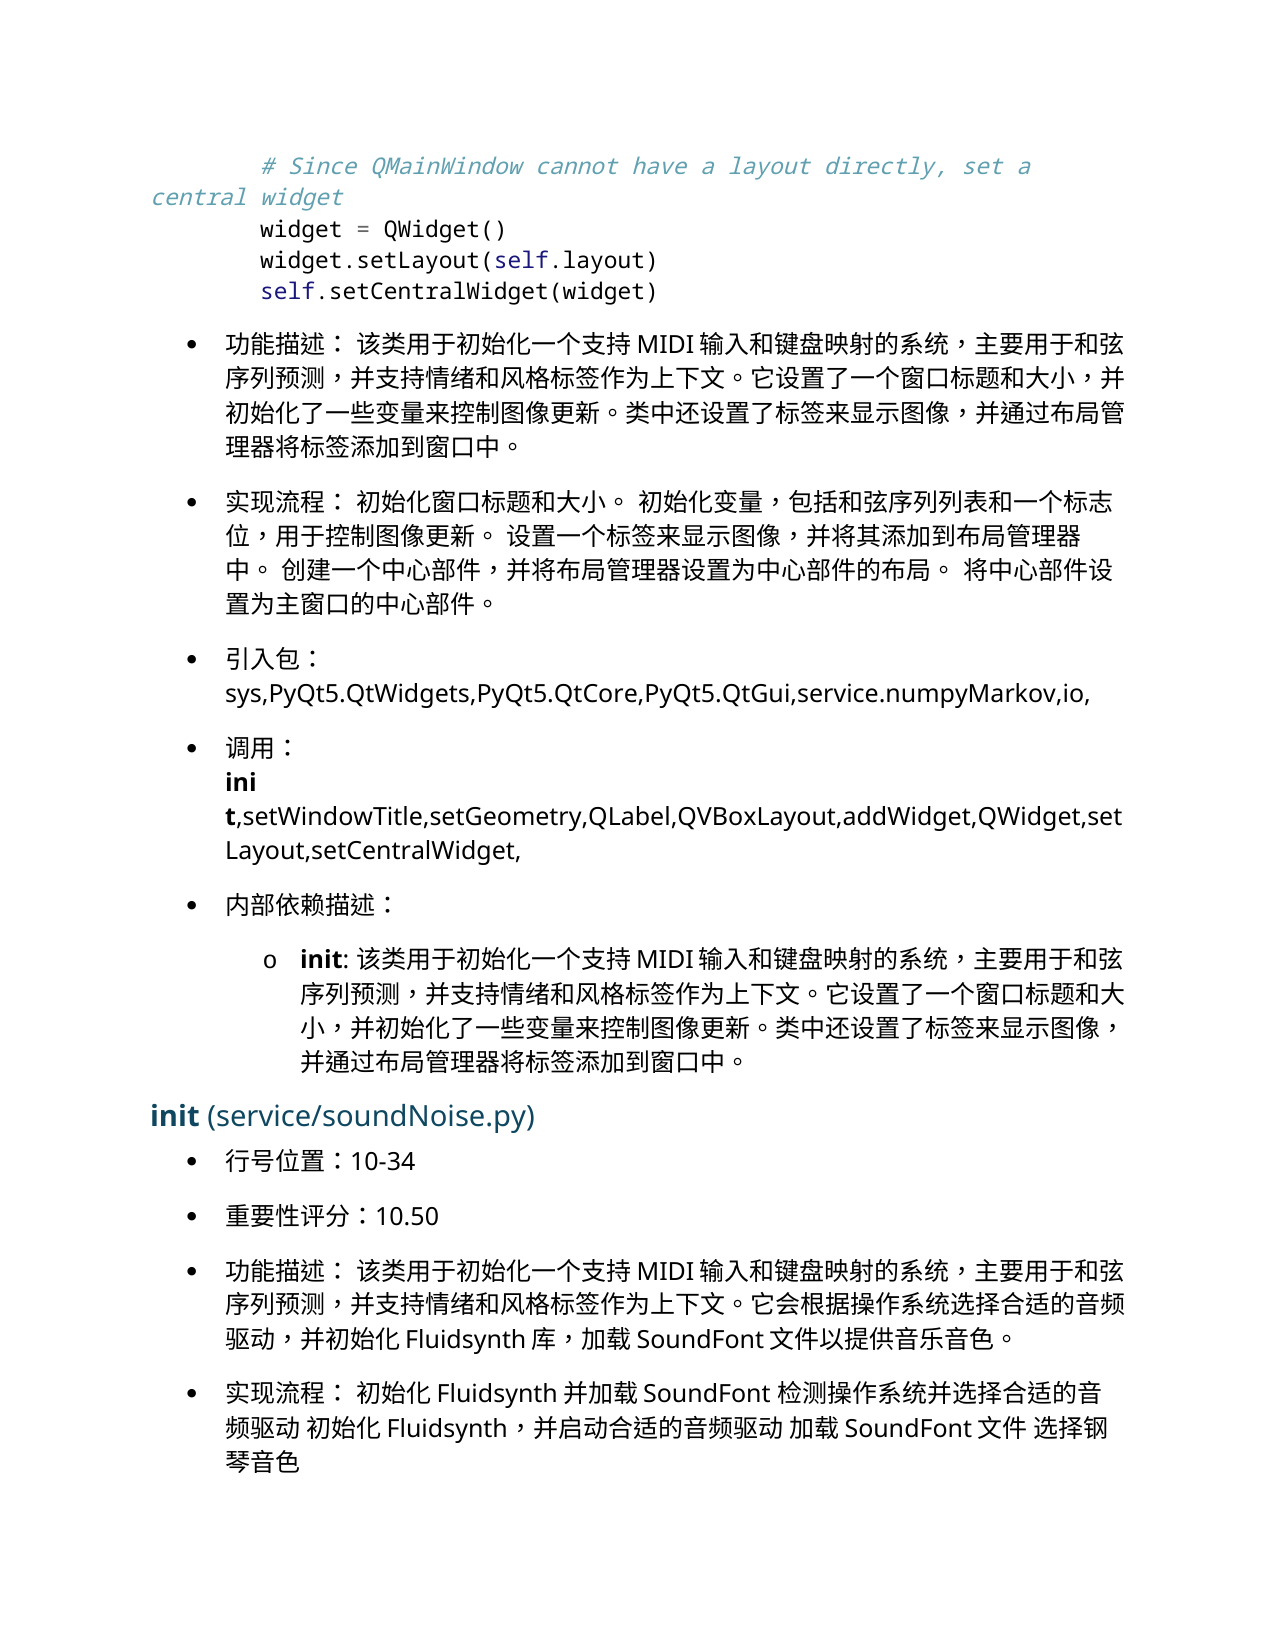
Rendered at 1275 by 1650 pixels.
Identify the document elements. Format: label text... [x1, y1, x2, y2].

list 调用： init,setWindowTitle,setGeometry,QLabel,QVBoxLayout,addWidget,QWidget,setLayout,setCentralWidget, [187, 730, 1125, 866]
list 引入包： sys,PyQt5.QtWidgets,PyQt5.QtCore,PyQt5.QtGui,service.numpyMarkov,io, [187, 641, 1125, 709]
list 实现流程： 初始化窗口标题和大小。 初始化变量，包括和弦序列列表和一个标志位，用于控制图像更新。 设置一个标签来显示图像，并将其添加到布局管理器中。 创建一个中心部件，并将布局管理器设置为中心部件的布局。 将中心部件设置为主窗口的中心部件。 [187, 484, 1125, 620]
list 行号位置：10-34 [187, 1143, 1125, 1177]
list 实现流程： 初始化Fluidsynth并加载SoundFont 检测操作系统并选择合适的音频驱动 初始化Fluidsynth，并启动合适的音频驱动 加载SoundFont文件 选择钢琴音色 [187, 1376, 1125, 1478]
list 功能描述： 该类用于初始化一个支持MIDI输入和键盘映射的系统，主要用于和弦序列预测，并支持情绪和风格标签作为上下文。它设置了一个窗口标题和大小，并初始化了一些变量来控制图像更新。类中还设置了标签来显示图像，并通过布局管理器将标签添加到窗口中。 [187, 327, 1125, 463]
list 重要性评分：10.50 [187, 1198, 1125, 1232]
list 功能描述： 该类用于初始化一个支持MIDI输入和键盘映射的系统，主要用于和弦序列预测，并支持情绪和风格标签作为上下文。它会根据操作系统选择合适的音频驱动，并初始化Fluidsynth库，加载SoundFont文件以提供音乐音色。 [187, 1253, 1125, 1355]
subtitle init (service/soundNoise.py) [150, 1095, 1125, 1135]
list init: 该类用于初始化一个支持MIDI输入和键盘映射的系统，主要用于和弦序列预测，并支持情绪和风格标签作为上下文。它设置了一个窗口标题和大小，并初始化了一些变量来控制图像更新。类中还设置了标签来显示图像，并通过布局管理器将标签添加到窗口中。 [262, 942, 1125, 1079]
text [150, 150, 1125, 306]
list 内部依赖描述： [187, 887, 1125, 921]
